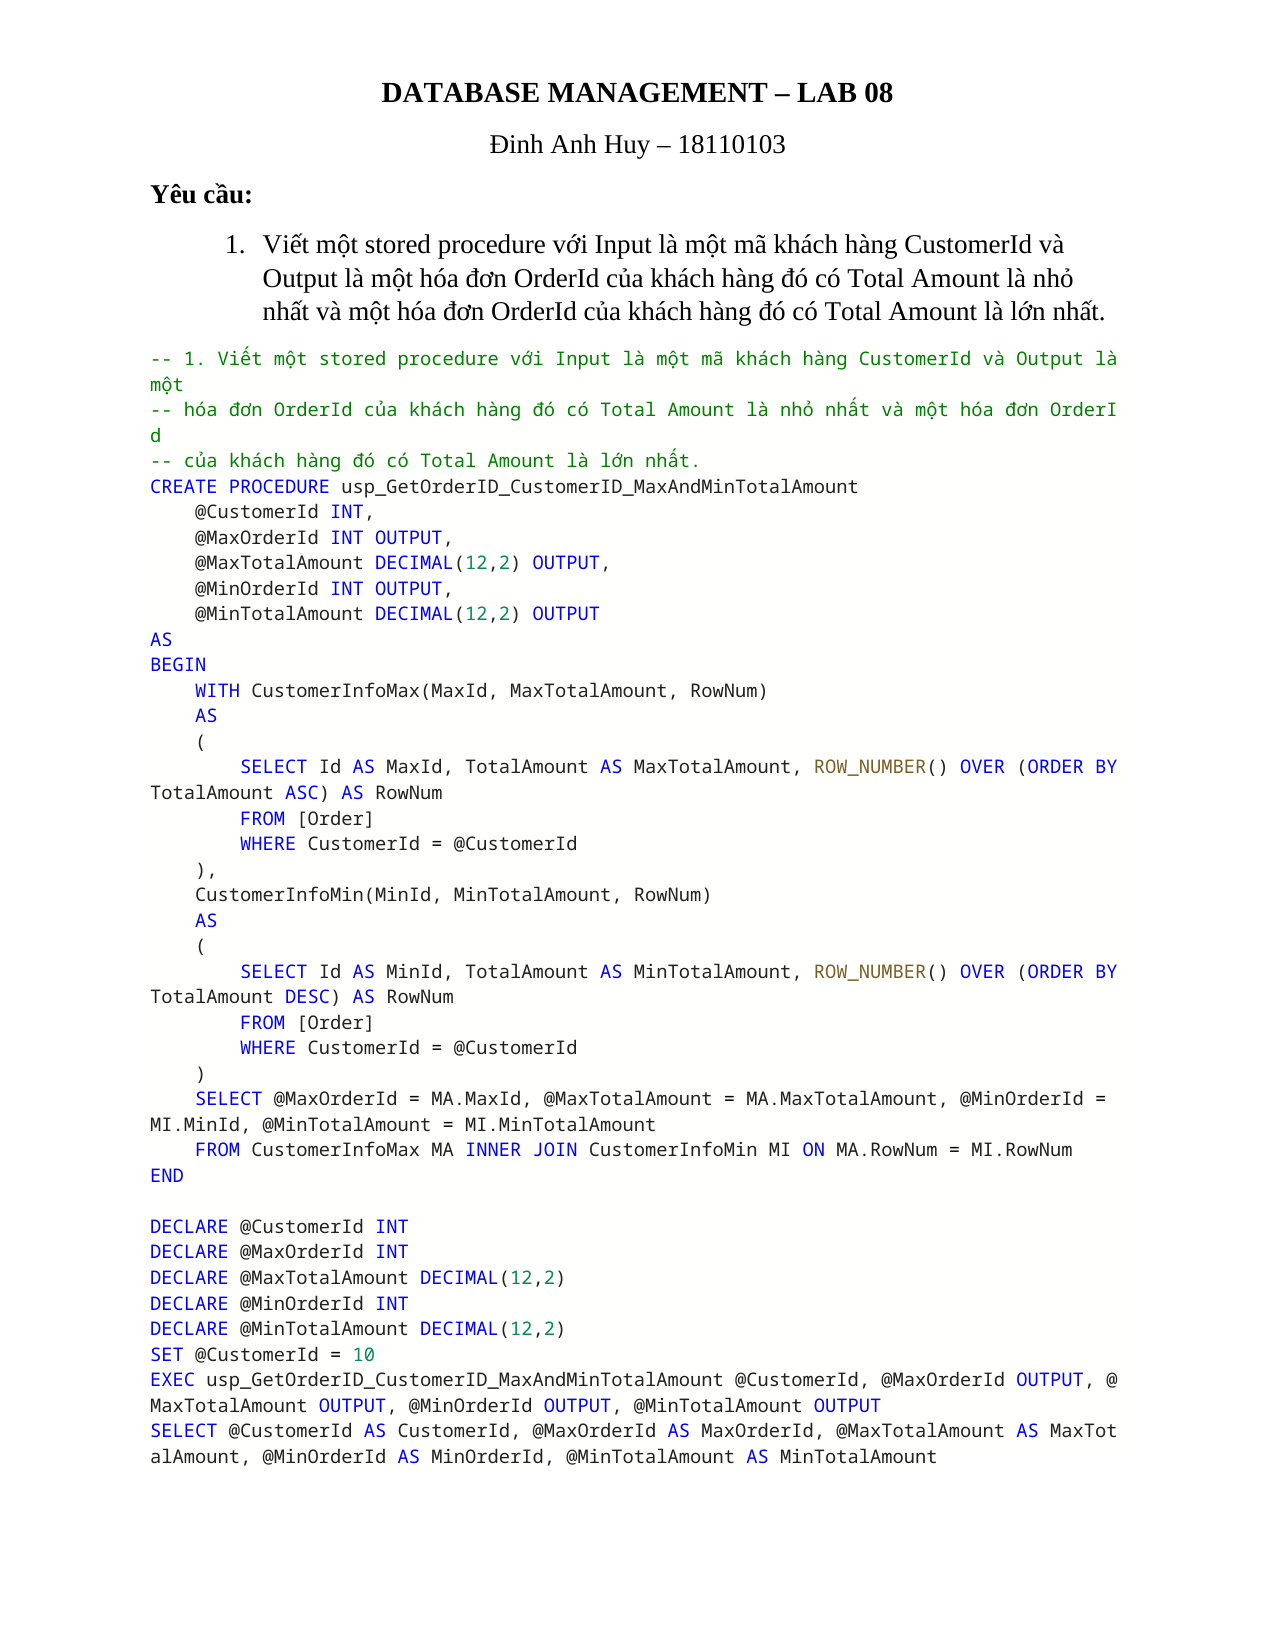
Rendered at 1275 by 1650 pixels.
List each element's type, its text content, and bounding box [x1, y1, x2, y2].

text SELECT @CustomerId AS CustomerId, @MaxOrderId AS MaxOrderId, @MaxTotalAmount AS MaxTotalAmount, @MinOrderId AS MinOrderId, @MinTotalAmount AS MinTotalAmount [150, 1417, 1125, 1468]
text ), [150, 856, 1125, 881]
text DECLARE @MaxTotalAmount DECIMAL(12,2) [150, 1264, 1125, 1290]
text END [150, 1162, 1125, 1188]
text ( [150, 728, 1125, 754]
text -- 1. Viết một stored procedure với Input là một mã khách hàng CustomerId và Output là một [150, 346, 1125, 397]
text AS [150, 626, 1125, 652]
text @MinTotalAmount DECIMAL(12,2) OUTPUT [150, 601, 1125, 626]
text AS [150, 907, 1125, 932]
text DECLARE @MinOrderId INT [150, 1290, 1125, 1315]
text @MaxTotalAmount DECIMAL(12,2) OUTPUT, [150, 550, 1125, 575]
text @CustomerId INT, [150, 499, 1125, 524]
text DATABASE MANAGEMENT – LAB 08 [150, 75, 1125, 108]
text Đinh Anh Huy – 18110103 [150, 128, 1125, 159]
text Yêu cầu: [150, 178, 1125, 209]
text DECLARE @CustomerId INT [150, 1213, 1125, 1239]
text EXEC usp_GetOrderID_CustomerID_MaxAndMinTotalAmount @CustomerId, @MaxOrderId OUTPUT, @MaxTotalAmount OUTPUT, @MinOrderId OUTPUT, @MinTotalAmount OUTPUT [150, 1366, 1125, 1417]
list Viết một stored procedure với Input là một mã khách hàng CustomerId và Output là một hóa đơn OrderId của khách hàng đó có Total Amount là nhỏ nhất và một hóa đơn OrderId của khách hàng đó có Total Amount là lớn nhất. [225, 228, 1125, 326]
text -- của khách hàng đó có Total Amount là lớn nhất. [150, 448, 1125, 473]
text DECLARE @MaxOrderId INT [150, 1239, 1125, 1264]
text FROM [Order] [150, 1009, 1125, 1034]
text @MinOrderId INT OUTPUT, [150, 575, 1125, 601]
text WHERE CustomerId = @CustomerId [150, 1034, 1125, 1060]
text SELECT Id AS MinId, TotalAmount AS MinTotalAmount, ROW_NUMBER() OVER (ORDER BY TotalAmount DESC) AS RowNum [150, 958, 1125, 1009]
text SELECT Id AS MaxId, TotalAmount AS MaxTotalAmount, ROW_NUMBER() OVER (ORDER BY TotalAmount ASC) AS RowNum [150, 754, 1125, 805]
text -- hóa đơn OrderId của khách hàng đó có Total Amount là nhỏ nhất và một hóa đơn OrderId [150, 397, 1125, 448]
text DECLARE @MinTotalAmount DECIMAL(12,2) [150, 1315, 1125, 1341]
text WITH CustomerInfoMax(MaxId, MaxTotalAmount, RowNum) [150, 677, 1125, 703]
text ) [150, 1060, 1125, 1086]
text ( [150, 932, 1125, 958]
text FROM [Order] [150, 805, 1125, 830]
text CustomerInfoMin(MinId, MinTotalAmount, RowNum) [150, 881, 1125, 907]
text AS [150, 703, 1125, 728]
text SELECT @MaxOrderId = MA.MaxId, @MaxTotalAmount = MA.MaxTotalAmount, @MinOrderId = MI.MinId, @MinTotalAmount = MI.MinTotalAmount [150, 1086, 1125, 1137]
text FROM CustomerInfoMax MA INNER JOIN CustomerInfoMin MI ON MA.RowNum = MI.RowNum [150, 1137, 1125, 1162]
text CREATE PROCEDURE usp_GetOrderID_CustomerID_MaxAndMinTotalAmount [150, 473, 1125, 499]
text WHERE CustomerId = @CustomerId [150, 830, 1125, 856]
text BEGIN [150, 652, 1125, 677]
text @MaxOrderId INT OUTPUT, [150, 524, 1125, 550]
text SET @CustomerId = 10 [150, 1341, 1125, 1366]
